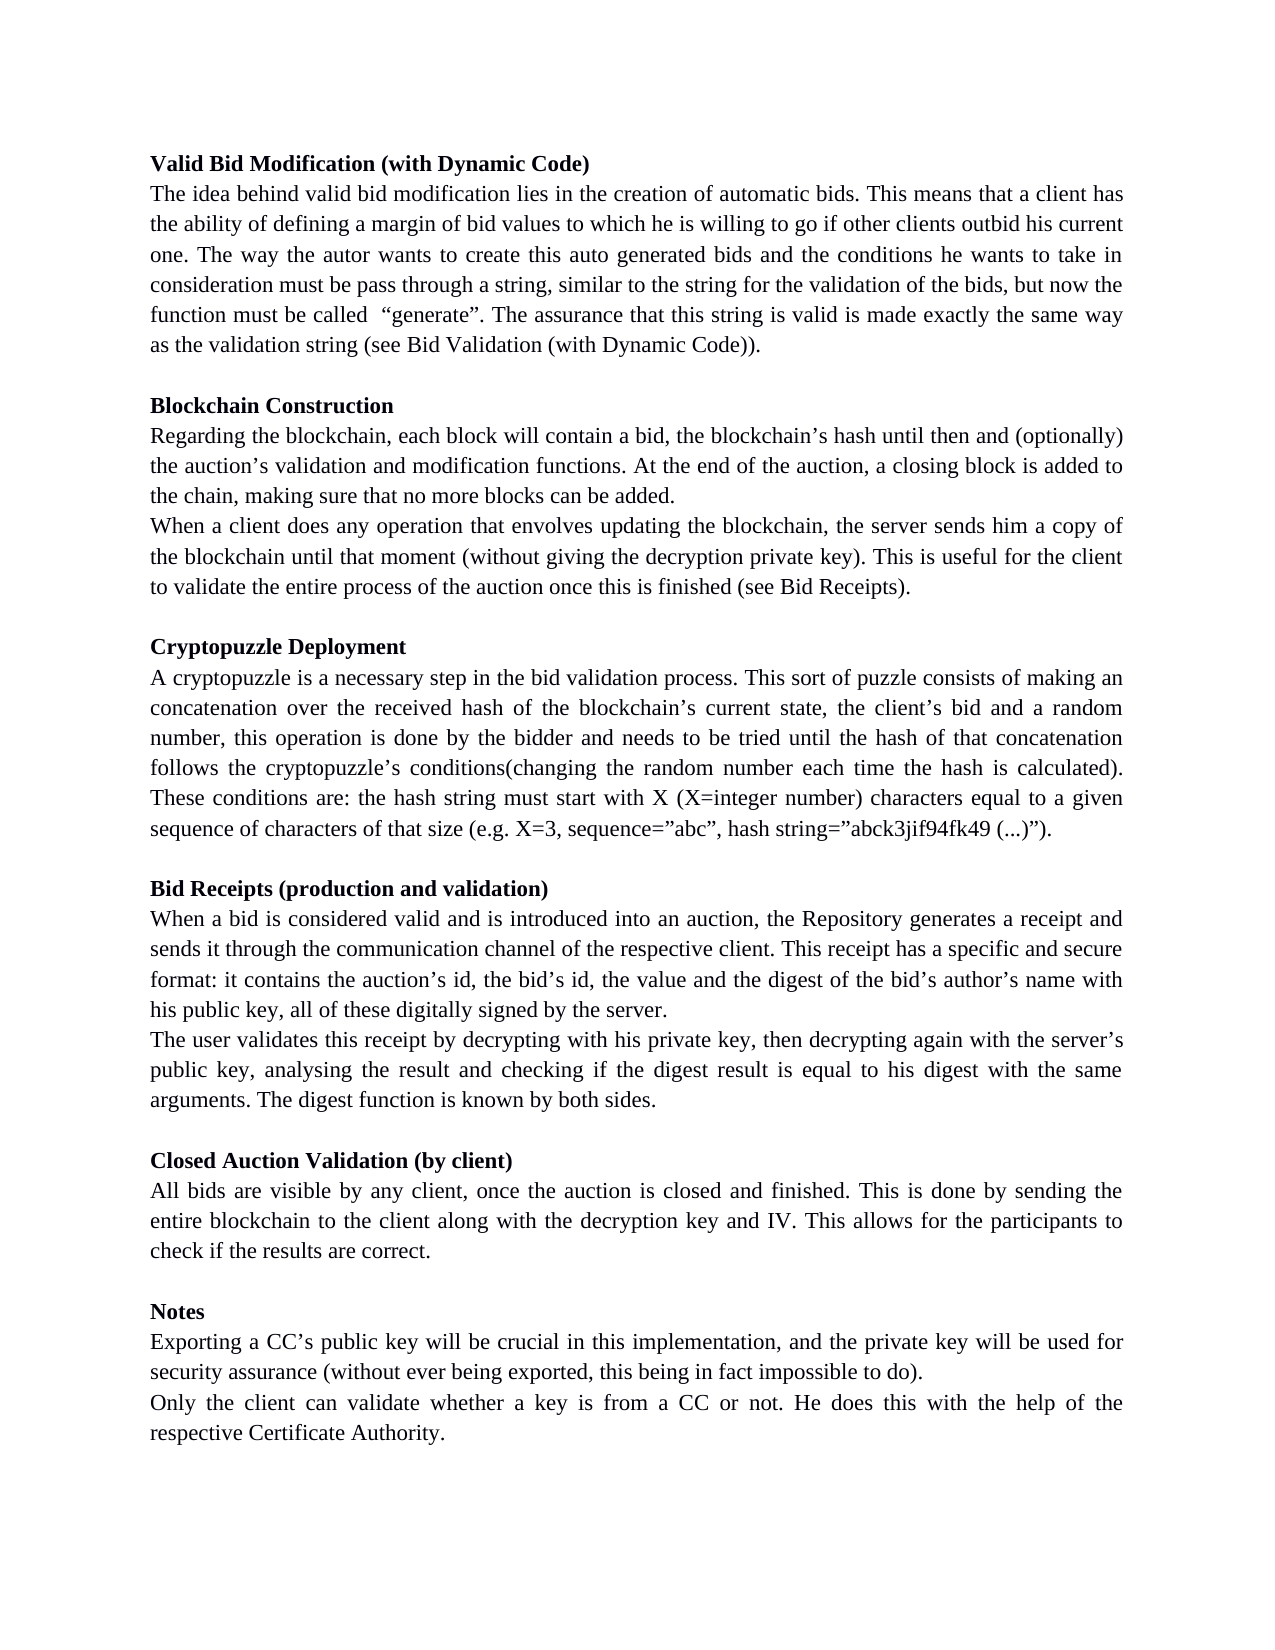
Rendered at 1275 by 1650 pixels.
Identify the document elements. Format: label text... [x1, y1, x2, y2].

text Cryptopuzzle Deployment [150, 633, 1125, 660]
text Only the client can validate whether a key is from a CC or not. He does this with the help of the respective Certificate Authority. [150, 1388, 1125, 1445]
text All bids are visible by any client, once the auction is closed and finished. This is done by sending the entire blockchain to the client along with the decryption key and IV. This allows for the participants to check if the results are correct. [150, 1177, 1125, 1264]
text The idea behind valid bid modification lies in the creation of automatic bids. This means that a client has the ability of defining a margin of bid values to which he is willing to go if other clients outbid his current one. The way the autor wants to create this auto generated bids and the conditions he wants to take in consideration must be pass through a string, similar to the string for the validation of the bids, but now the function must be called “generate”. The assurance that this string is valid is made exactly the same way as the validation string (see Bid Validation (with Dynamic Code)). [150, 180, 1125, 358]
text Bid Receipts (production and validation) [150, 875, 1125, 901]
text A cryptopuzzle is a necessary step in the bid validation process. This sort of puzzle consists of making an concatenation over the received hash of the blockchain’s current state, the client’s bid and a random number, this operation is done by the bidder and needs to be tried until the hash of that concatenation follows the cryptopuzzle’s conditions(changing the random number each time the hash is calculated). These conditions are: the hash string must start with X (X=integer number) characters equal to a given sequence of characters of that size (e.g. X=3, sequence=”abc”, hash string=”abck3jif94fk49 (...)”). [150, 663, 1125, 841]
text The user validates this receipt by decrypting with his private key, then decrypting again with the server’s public key, analysing the result and checking if the digest result is equal to his digest with the same arguments. The digest function is known by both sides. [150, 1026, 1125, 1113]
text Blockchain Construction [150, 392, 1125, 418]
text When a client does any operation that envolves updating the blockchain, the server sends him a copy of the blockchain until that moment (without giving the decryption private key). This is useful for the client to validate the entire process of the auction once this is finished (see Bid Receipts). [150, 512, 1125, 599]
text Regarding the blockchain, each block will contain a bid, the blockchain’s hash until then and (optionally) the auction’s validation and modification functions. At the end of the auction, a closing block is added to the chain, making sure that no more blocks can be added. [150, 422, 1125, 509]
text When a bid is considered valid and is introduced into an auction, the Repository generates a receipt and sends it through the communication channel of the respective client. This receipt has a specific and secure format: it contains the auction’s id, the bid’s id, the value and the digest of the bid’s author’s name with his public key, all of these digitally signed by the server. [150, 905, 1125, 1022]
text Closed Auction Validation (by client) [150, 1147, 1125, 1173]
text Valid Bid Modification (with Dynamic Code) [150, 150, 1125, 176]
text Notes [150, 1298, 1125, 1324]
